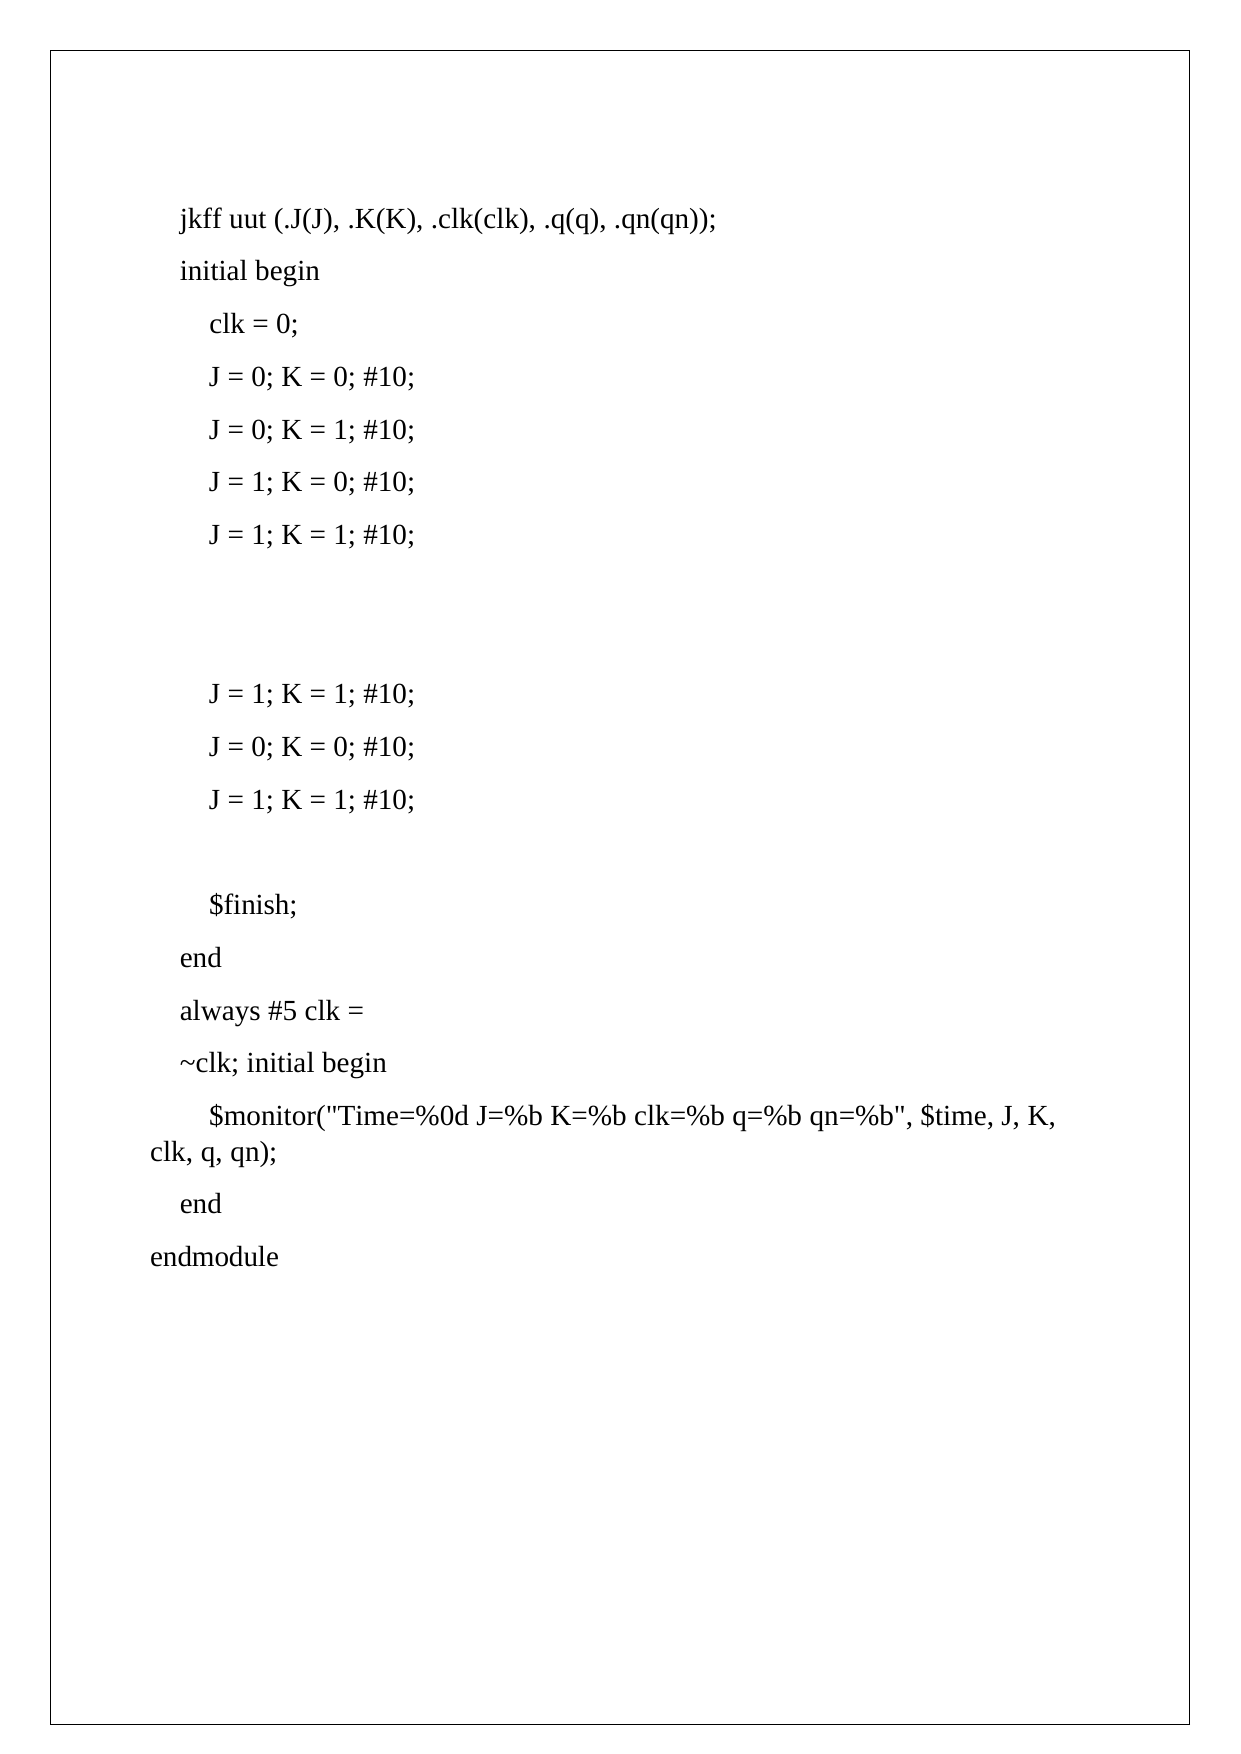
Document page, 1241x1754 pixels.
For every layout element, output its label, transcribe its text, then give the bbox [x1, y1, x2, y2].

text jkff uut (.J(J), .K(K), .clk(clk), .q(q), .qn(qn)); initial begin [179, 201, 774, 287]
text J = 1; K = 1; #10; [208, 517, 1103, 551]
text J = 0; K = 0; #10; [208, 359, 1103, 392]
text J = 1; K = 0; #10; [208, 464, 1103, 498]
text $monitor("Time=%0d J=%b K=%b clk=%b q=%b qn=%b", $time, J, K, clk, q, qn); [150, 1098, 1092, 1167]
text J = 1; K = 1; #10; [208, 782, 1103, 815]
text end endmodule [150, 1186, 281, 1273]
text J = 0; K = 1; #10; [208, 412, 1103, 445]
text clk = 0; [209, 306, 1103, 339]
text $finish; end [179, 887, 299, 974]
text J = 0; K = 0; #10; [208, 729, 1103, 762]
text always #5 clk = ~clk; initial begin [179, 993, 430, 1079]
text J = 1; K = 1; #10; [208, 676, 1103, 709]
